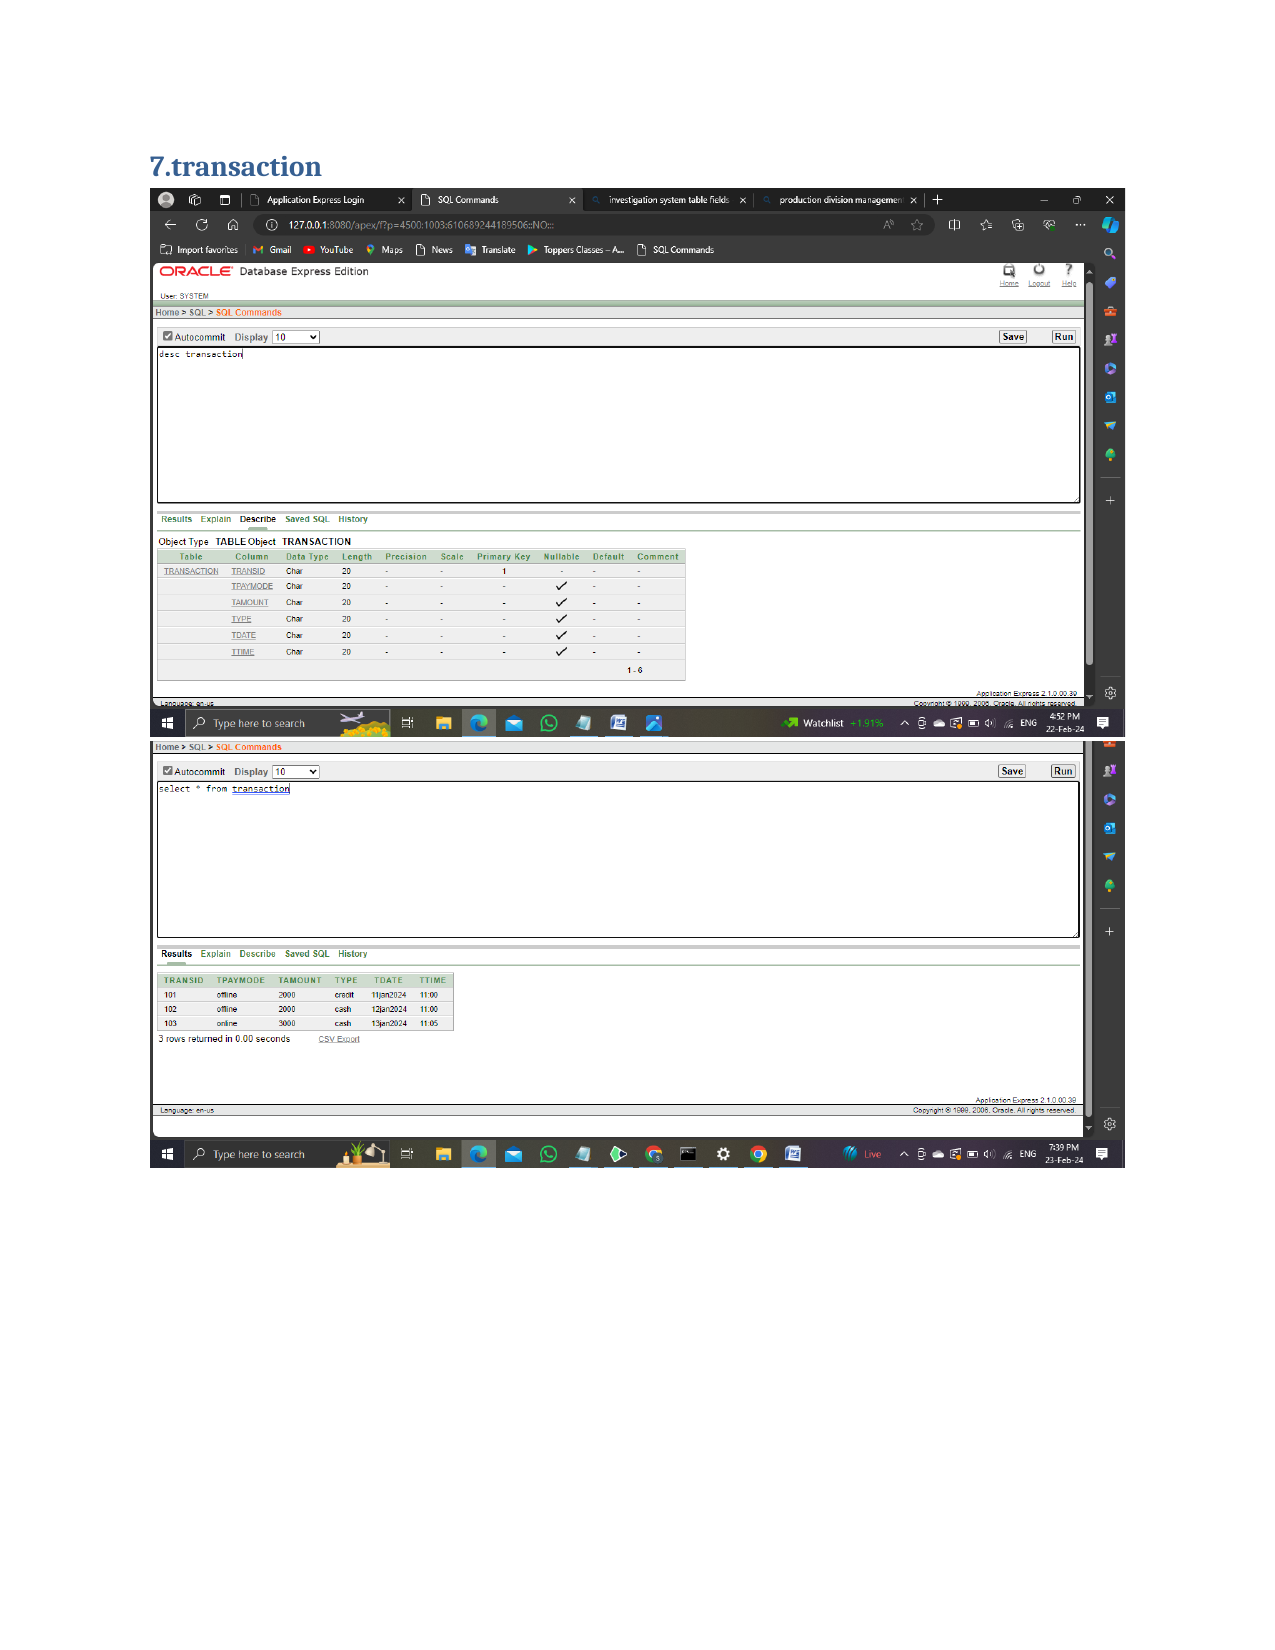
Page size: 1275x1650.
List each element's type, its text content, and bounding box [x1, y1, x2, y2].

subtitle 7.transaction [150, 150, 1125, 188]
picture [150, 188, 1125, 737]
picture [150, 741, 1125, 1168]
